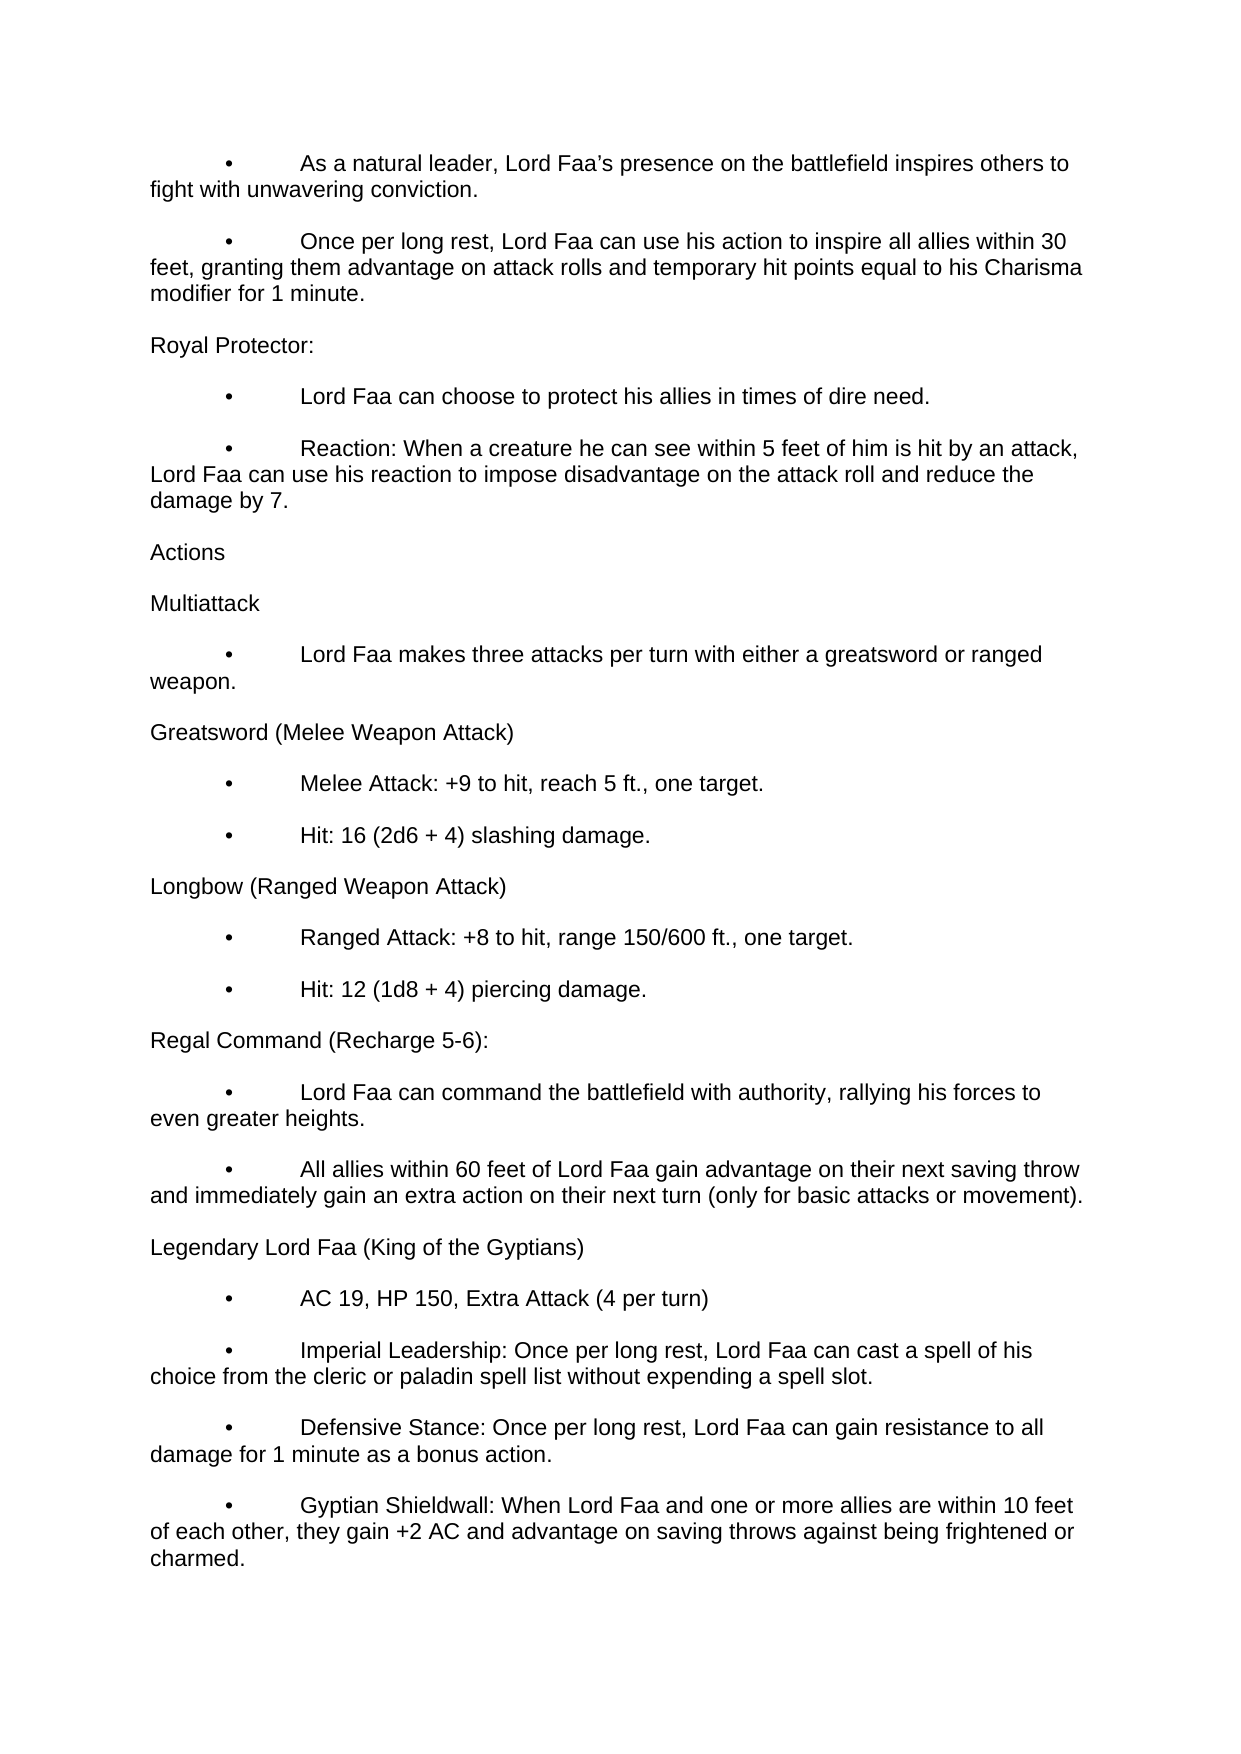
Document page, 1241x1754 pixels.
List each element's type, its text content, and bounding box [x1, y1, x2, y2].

text Royal Protector: [150, 332, 1090, 358]
text • As a natural leader, Lord Faa’s presence on the battlefield inspires others to fight with unwavering conviction. [150, 150, 1090, 203]
text • Lord Faa can choose to protect his allies in times of dire need. [150, 383, 1090, 409]
text Actions [150, 538, 1090, 565]
text • AC 19, HP 150, Extra Attack (4 per turn) [150, 1285, 1090, 1312]
text • Gyptian Shieldwall: When Lord Faa and one or more allies are within 10 feet of each other, they gain +2 AC and advantage on saving throws against being frightened or charmed. [150, 1492, 1090, 1571]
text Legendary Lord Faa (King of the Gyptians) [150, 1234, 1090, 1260]
text • Defensive Stance: Once per long rest, Lord Faa can gain resistance to all damage for 1 minute as a bonus action. [150, 1414, 1090, 1467]
text Longbow (Ranged Weapon Attack) [150, 873, 1090, 899]
text Greatsword (Melee Weapon Attack) [150, 719, 1090, 745]
text • Reaction: When a creature he can see within 5 feet of him is hit by an attack, Lord Faa can use his reaction to impose disadvantage on the attack roll and reduce the damage by 7. [150, 434, 1090, 513]
text • Hit: 16 (2d6 + 4) slashing damage. [150, 822, 1090, 848]
text • Imperial Leadership: Once per long rest, Lord Faa can cast a spell of his choice from the cleric or paladin spell list without expending a spell slot. [150, 1337, 1090, 1389]
text Regal Command (Recharge 5-6): [150, 1027, 1090, 1053]
text • Ranged Attack: +8 to hit, range 150/600 ft., one target. [150, 924, 1090, 951]
text • All allies within 60 feet of Lord Faa gain advantage on their next saving throw and immediately gain an extra action on their next turn (only for basic attacks or movement). [150, 1156, 1090, 1209]
text • Lord Faa can command the battlefield with authority, rallying his forces to even greater heights. [150, 1078, 1090, 1131]
text • Lord Faa makes three attacks per turn with either a greatsword or ranged weapon. [150, 641, 1090, 694]
text Multiattack [150, 590, 1090, 616]
text • Once per long rest, Lord Faa can use his action to inspire all allies within 30 feet, granting them advantage on attack rolls and temporary hit points equal to his Charisma modifier for 1 minute. [150, 228, 1090, 307]
text • Melee Attack: +9 to hit, reach 5 ft., one target. [150, 770, 1090, 797]
text • Hit: 12 (1d8 + 4) piercing damage. [150, 976, 1090, 1002]
